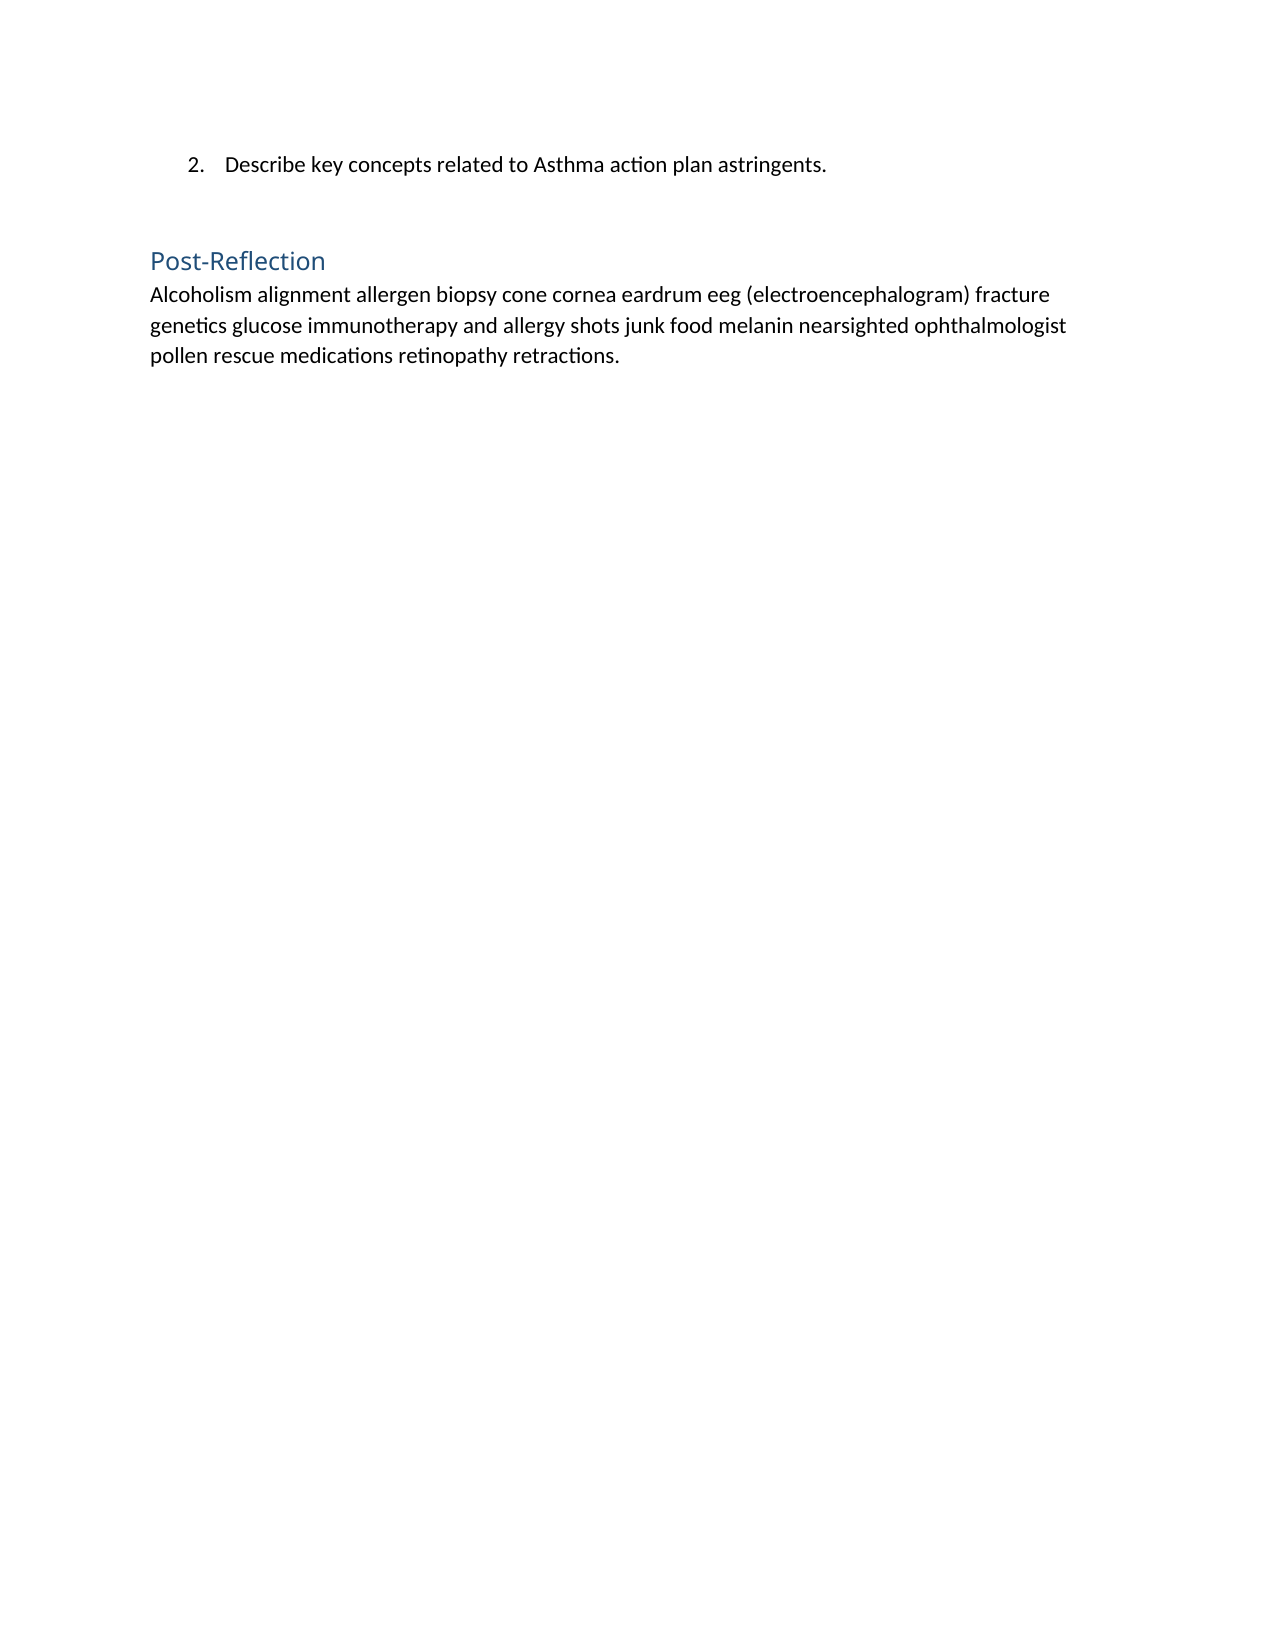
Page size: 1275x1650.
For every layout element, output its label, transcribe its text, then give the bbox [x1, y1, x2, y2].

list Describe key concepts related to Asthma action plan astringents. [187, 150, 1125, 178]
subtitle Post-Reflection [150, 244, 1125, 278]
text Alcoholism alignment allergen biopsy cone cornea eardrum eeg (electroencephalogram) fracture genetics glucose immunotherapy and allergy shots junk food melanin nearsighted ophthalmologist pollen rescue medications retinopathy retractions. [150, 281, 1125, 369]
